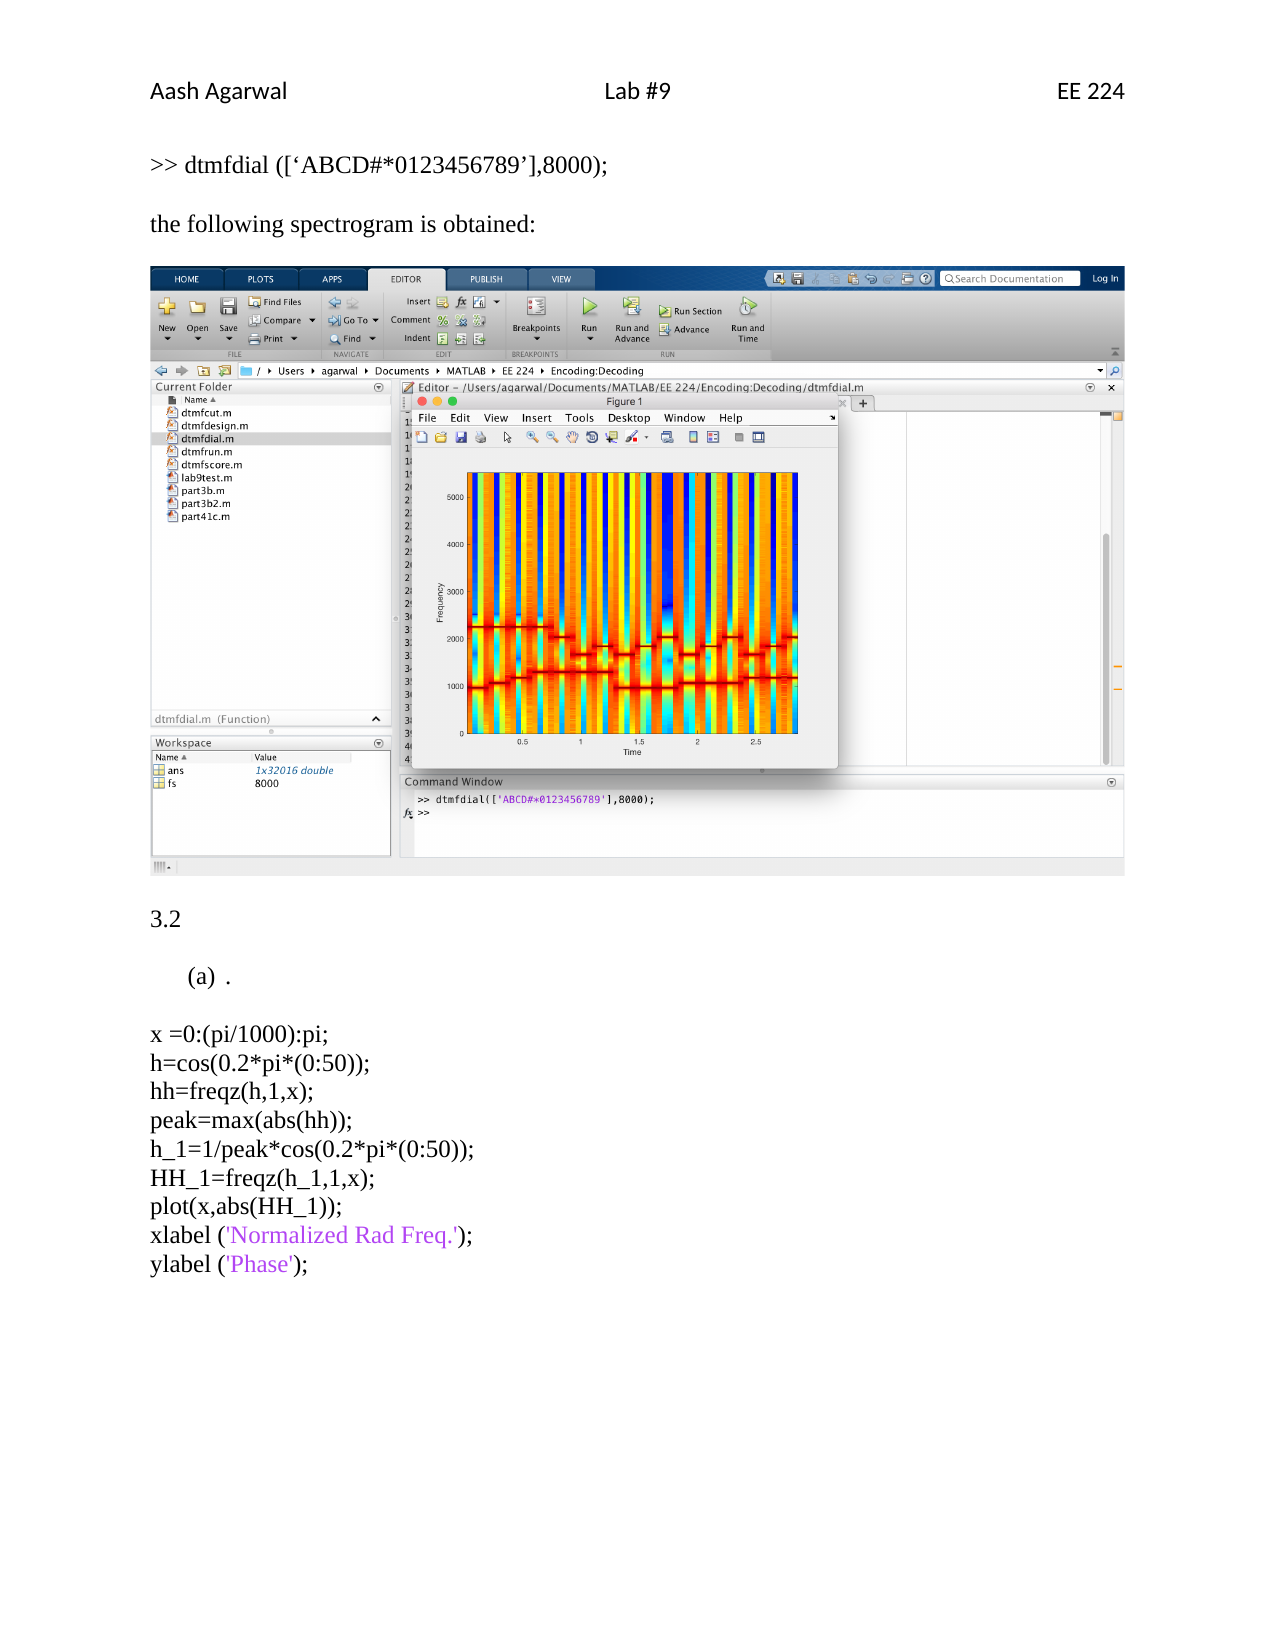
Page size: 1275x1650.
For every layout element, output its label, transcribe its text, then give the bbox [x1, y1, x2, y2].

text >> dtmfdial ([‘ABCD#*0123456789’],8000); [150, 150, 1125, 179]
text xlabel ('Normalized Rad Freq.'); [150, 1220, 1125, 1249]
list . [187, 961, 1125, 990]
text peak=max(abs(hh)); [150, 1105, 1125, 1134]
text HH_1=freqz(h_1,1,x); [150, 1163, 1125, 1191]
text 3.2 [150, 904, 1125, 933]
text plot(x,abs(HH_1)); [150, 1191, 1125, 1220]
text x =0:(pi/1000):pi; [150, 1019, 1125, 1048]
text h=cos(0.2*pi*(0:50)); [150, 1048, 1125, 1076]
text ylabel ('Phase'); [150, 1249, 1125, 1278]
text hh=freqz(h,1,x); [150, 1076, 1125, 1105]
text the following spectrogram is obtained: [150, 209, 1125, 238]
text h_1=1/peak*cos(0.2*pi*(0:50)); [150, 1134, 1125, 1163]
picture [150, 266, 1125, 876]
